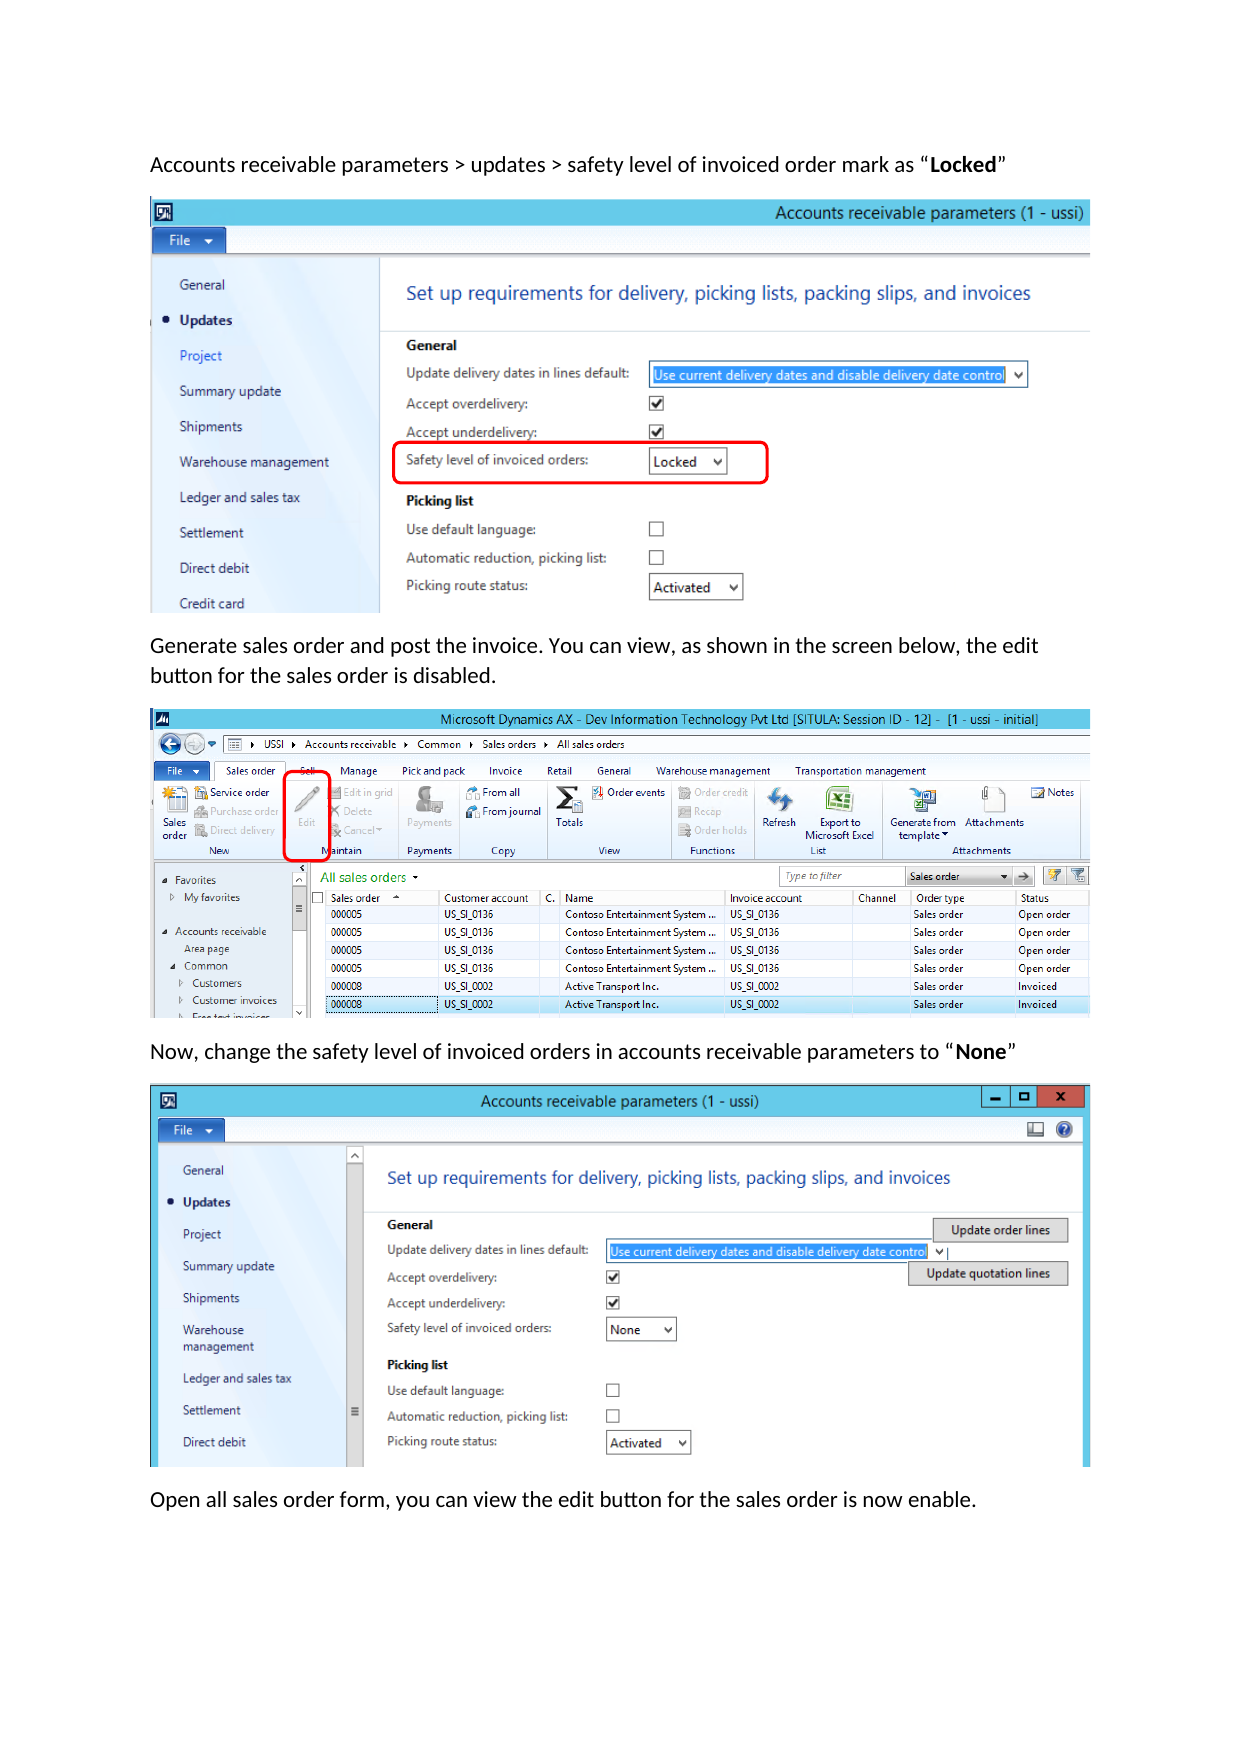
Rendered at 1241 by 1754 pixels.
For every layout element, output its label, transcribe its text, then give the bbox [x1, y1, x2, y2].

text Generate sales order and post the invoice. You can view, as shown in the screen below, the edit button for the sales order is disabled. [150, 631, 1090, 689]
text Accounts receivable parameters > updates > safety level of invoiced order mark as “Locked” [150, 150, 1090, 178]
picture [150, 1083, 1091, 1467]
picture [150, 708, 1091, 1018]
text Now, change the safety level of invoiced orders in accounts receivable parameters to “None” [150, 1037, 1090, 1065]
text Open all sales order form, you can view the edit button for the sales order is now enable. [150, 1485, 1090, 1513]
picture [150, 196, 1091, 613]
